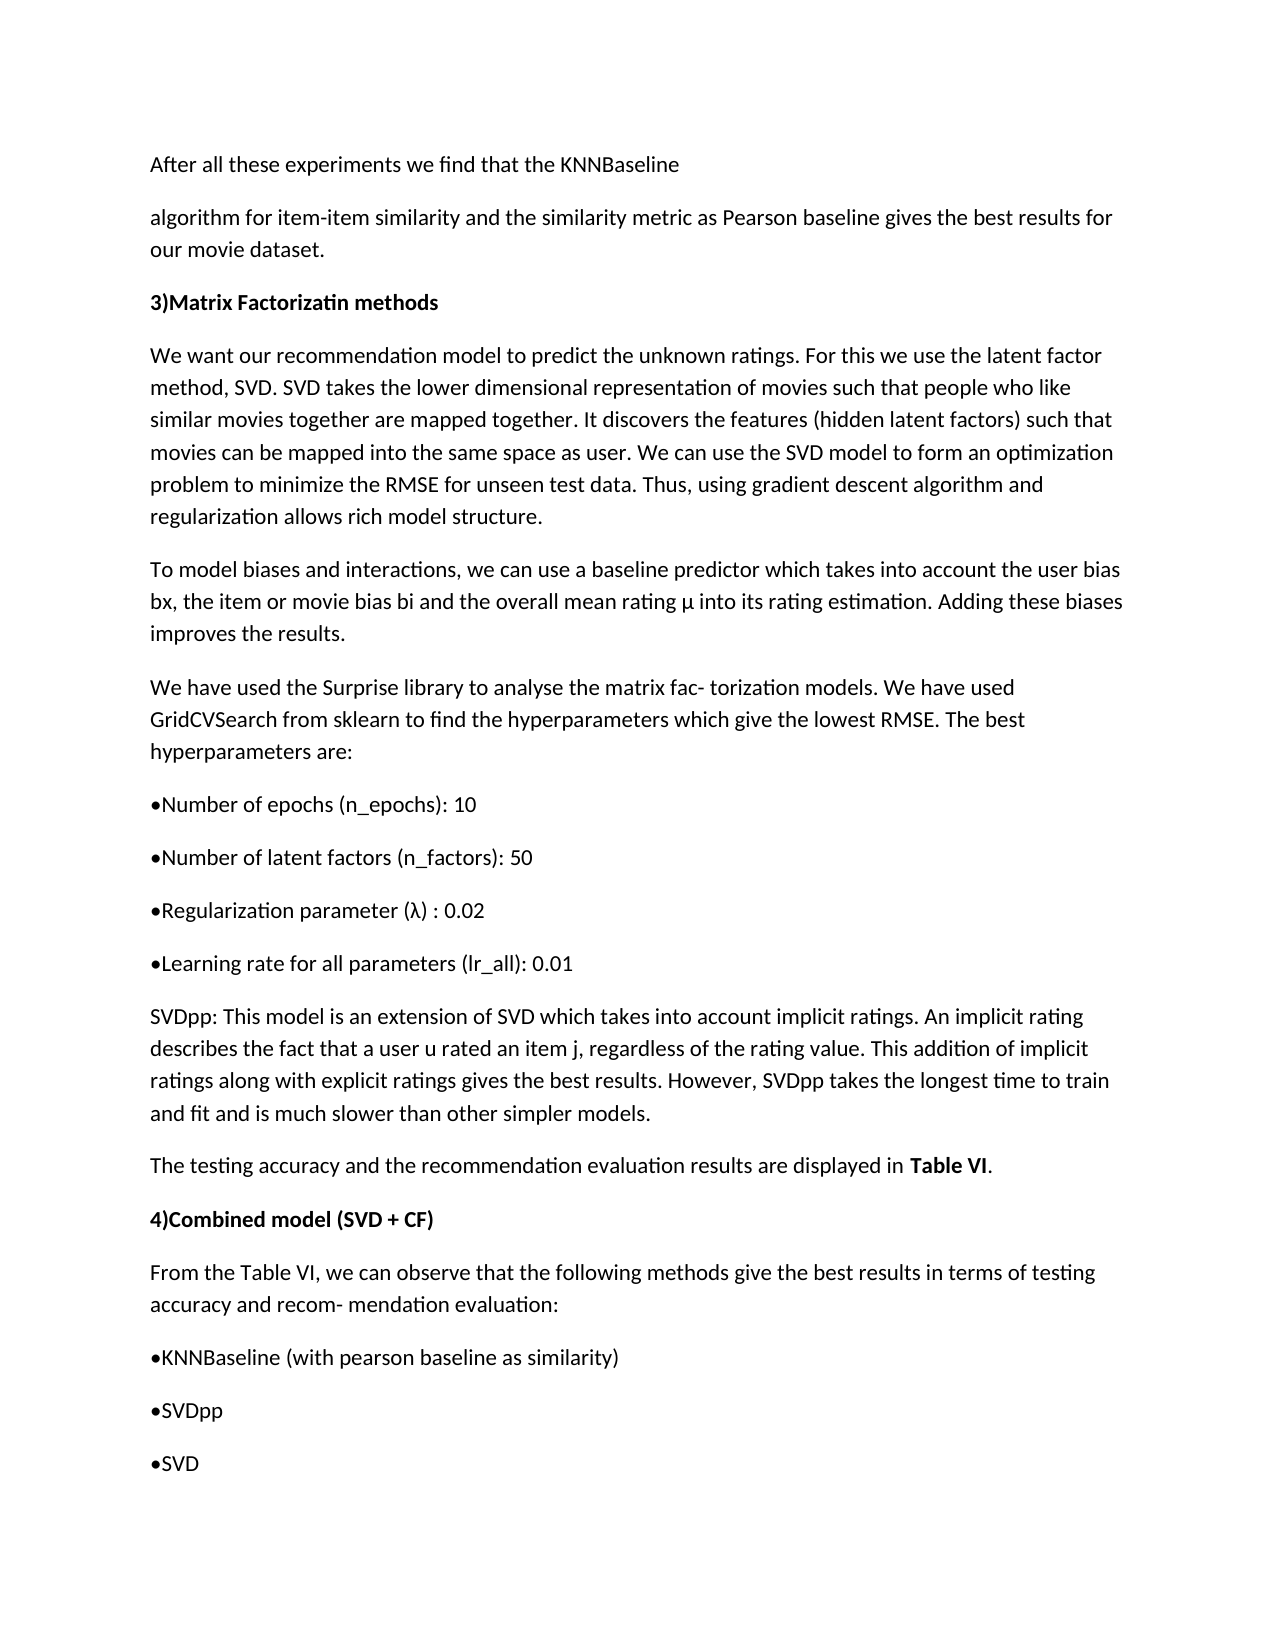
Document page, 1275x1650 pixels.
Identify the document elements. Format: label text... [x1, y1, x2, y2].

text •KNNBaseline (with pearson baseline as similarity) [150, 1343, 1125, 1371]
text •Number of latent factors (n_factors): 50 [150, 843, 1125, 871]
text To model biases and interactions, we can use a baseline predictor which takes into account the user bias bx, the item or movie bias bi and the overall mean rating µ into its rating estimation. Adding these biases improves the results. [150, 555, 1125, 648]
text •Number of epochs (n_epochs): 10 [150, 790, 1125, 818]
text After all these experiments we find that the KNNBaseline [150, 150, 1125, 178]
text From the Table VI, we can observe that the following methods give the best results in terms of testing accuracy and recom- mendation evaluation: [150, 1258, 1125, 1318]
text The testing accuracy and the recommendation evaluation results are displayed in Table VI. [150, 1152, 1125, 1180]
text •Learning rate for all parameters (lr_all): 0.01 [150, 949, 1125, 977]
text •Regularization parameter (λ) : 0.02 [150, 896, 1125, 924]
text SVDpp: This model is an extension of SVD which takes into account implicit ratings. An implicit rating describes the fact that a user u rated an item j, regardless of the rating value. This addition of implicit ratings along with explicit ratings gives the best results. However, SVDpp takes the longest time to train and fit and is much slower than other simpler models. [150, 1002, 1125, 1127]
text 3)Matrix Factorizatin methods [150, 288, 1125, 316]
text We have used the Surprise library to analyse the matrix fac- torization models. We have used GridCVSearch from sklearn to find the hyperparameters which give the lowest RMSE. The best hyperparameters are: [150, 673, 1125, 765]
text 4)Combined model (SVD + CF) [150, 1205, 1125, 1233]
text algorithm for item-item similarity and the similarity metric as Pearson baseline gives the best results for our movie dataset. [150, 203, 1125, 263]
text We want our recommendation model to predict the unknown ratings. For this we use the latent factor method, SVD. SVD takes the lower dimensional representation of movies such that people who like similar movies together are mapped together. It discovers the features (hidden latent factors) such that movies can be mapped into the same space as user. We can use the SVD model to form an optimization problem to minimize the RMSE for unseen test data. Thus, using gradient descent algorithm and regularization allows rich model structure. [150, 341, 1125, 530]
text •SVDpp [150, 1396, 1125, 1424]
text •SVD [150, 1449, 1125, 1477]
